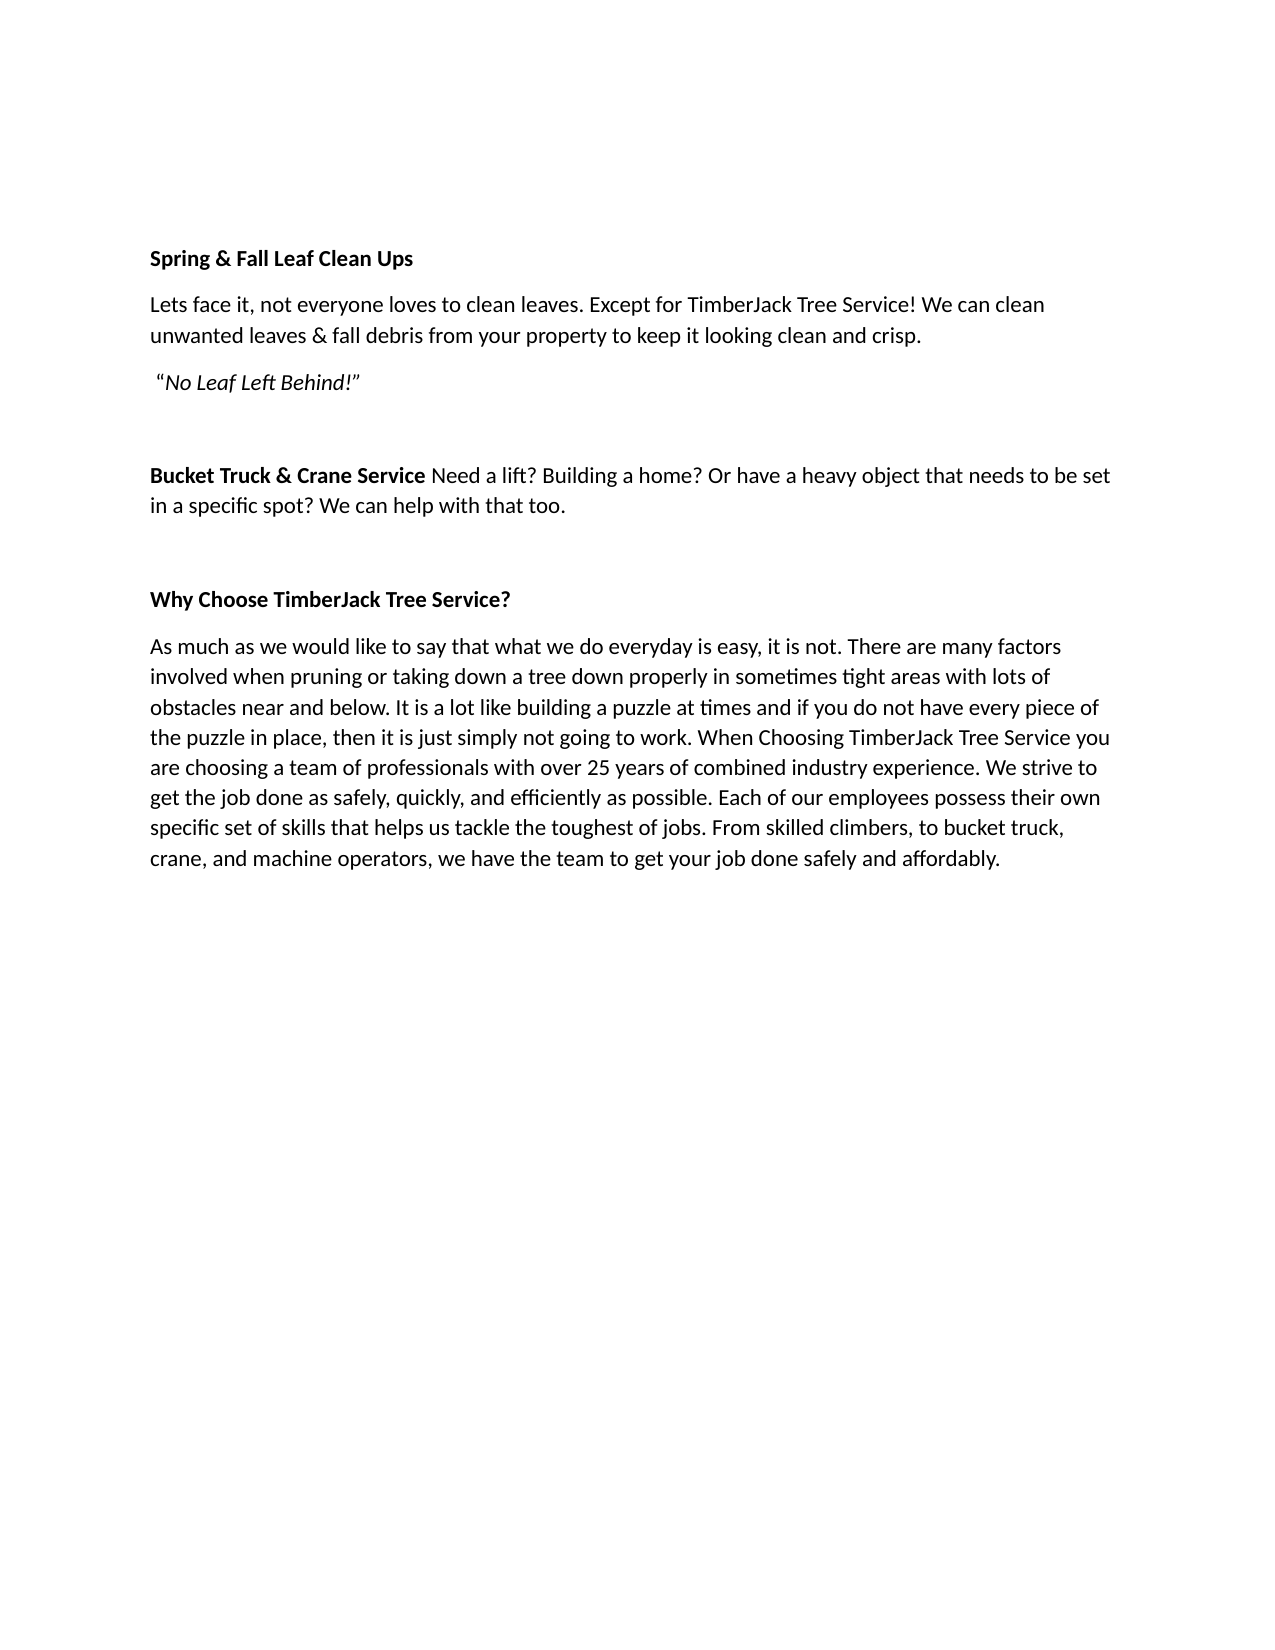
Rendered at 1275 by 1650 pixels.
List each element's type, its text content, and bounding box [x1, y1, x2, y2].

text Lets face it, not everyone loves to clean leaves. Except for TimberJack Tree Service! We can clean unwanted leaves & fall debris from your property to keep it looking clean and crisp. [150, 291, 1125, 349]
text “No Leaf Left Behind!” [150, 368, 1125, 396]
text As much as we would like to say that what we do everyday is easy, it is not. There are many factors involved when pruning or taking down a tree down properly in sometimes tight areas with lots of obstacles near and below. It is a lot like building a puzzle at times and if you do not have every piece of the puzzle in place, then it is just simply not going to work. When Choosing TimberJack Tree Service you are choosing a team of professionals with over 25 years of combined industry experience. We strive to get the job done as safely, quickly, and efficiently as possible. Each of our employees possess their own specific set of skills that helps us tackle the toughest of jobs. From skilled climbers, to bucket truck, crane, and machine operators, we have the team to get your job done safely and affordably. [150, 632, 1125, 872]
text Why Choose TimberJack Tree Service? [150, 585, 1125, 613]
text Spring & Fall Leaf Clean Ups [150, 244, 1125, 272]
text Bucket Truck & Crane Service Need a lift? Building a home? Or have a heavy object that needs to be set in a specific spot? We can help with that too. [150, 461, 1125, 520]
